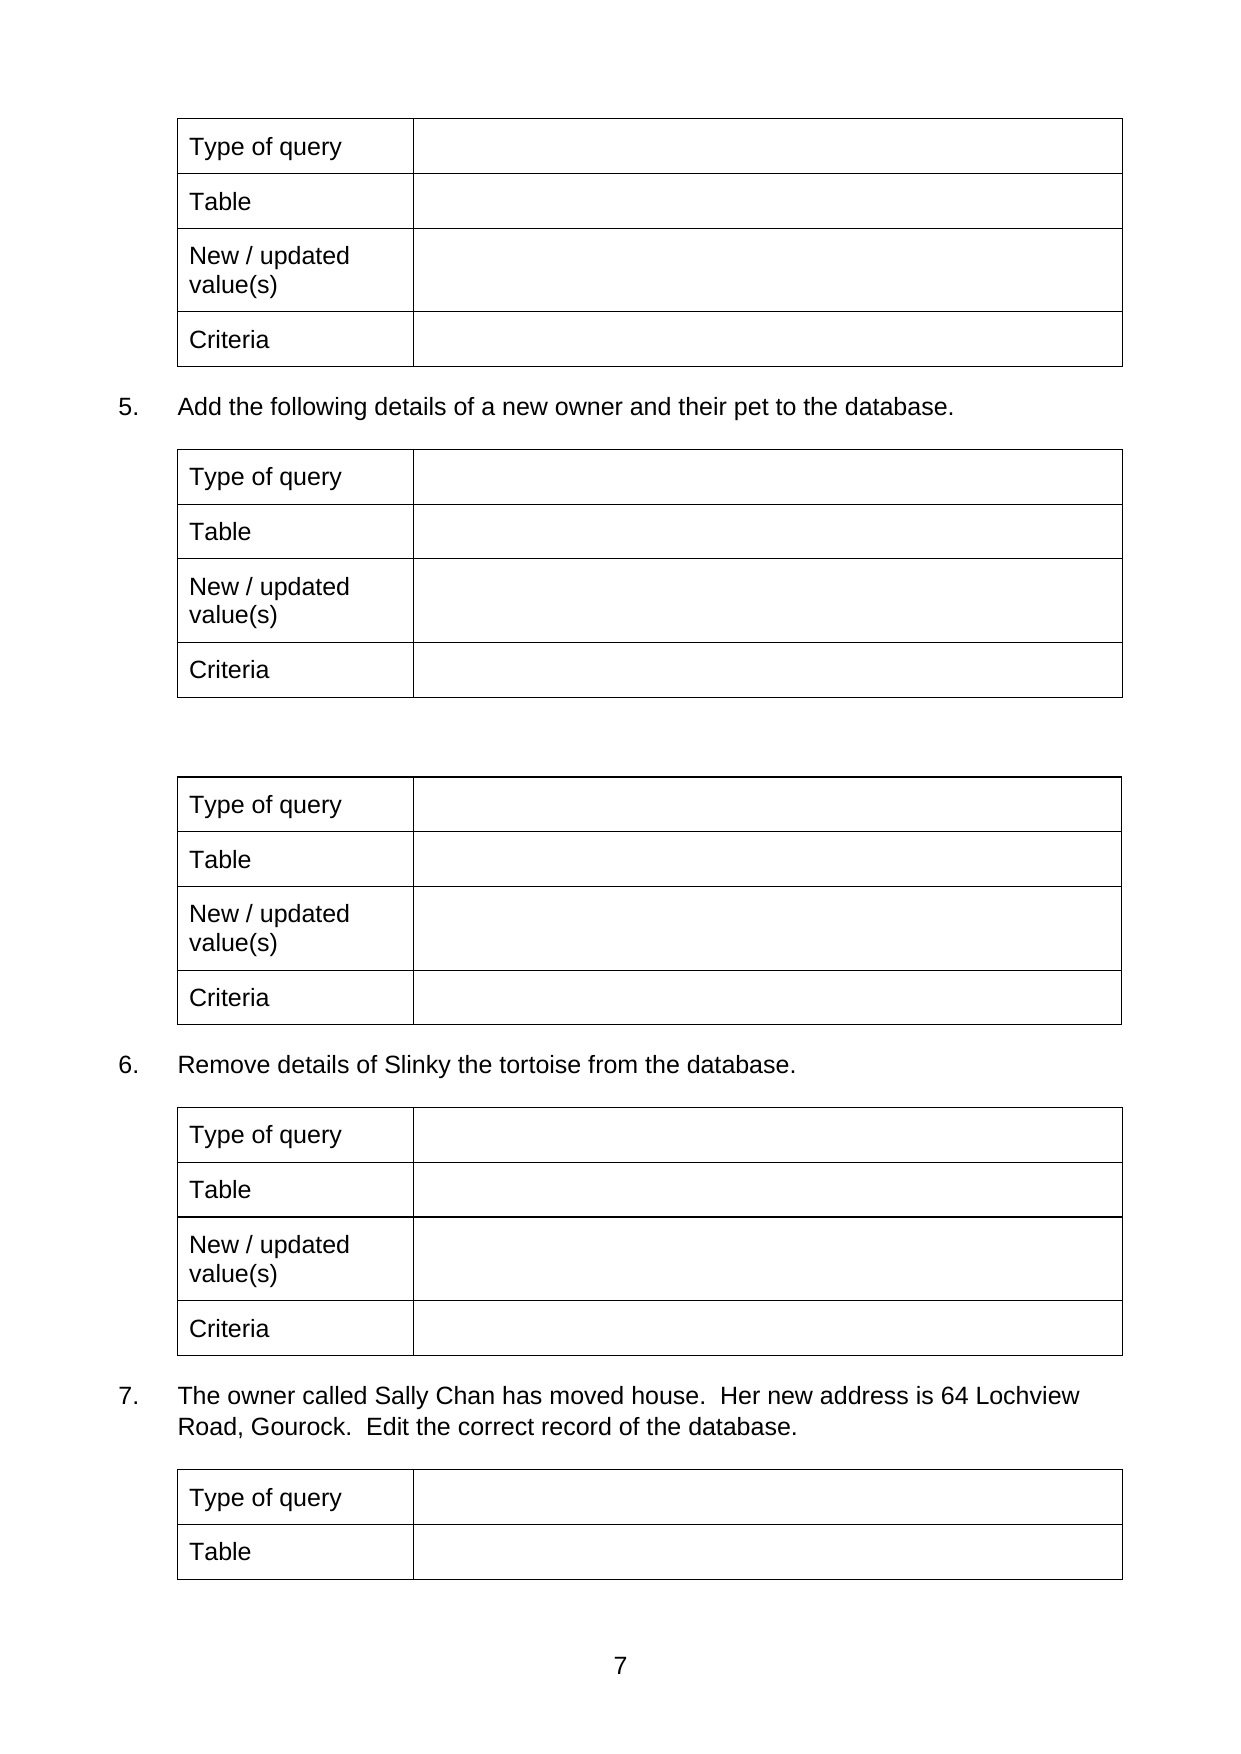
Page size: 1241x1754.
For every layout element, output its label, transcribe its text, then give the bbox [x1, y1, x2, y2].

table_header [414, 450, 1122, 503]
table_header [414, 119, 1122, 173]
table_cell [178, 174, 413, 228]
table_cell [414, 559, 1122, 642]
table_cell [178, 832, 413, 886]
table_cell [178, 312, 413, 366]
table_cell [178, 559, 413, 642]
list The owner called Sally Chan has moved house. Her new address is 64 Lochview Road, Gourock. Edit the correct record of the database. [118, 1381, 1122, 1441]
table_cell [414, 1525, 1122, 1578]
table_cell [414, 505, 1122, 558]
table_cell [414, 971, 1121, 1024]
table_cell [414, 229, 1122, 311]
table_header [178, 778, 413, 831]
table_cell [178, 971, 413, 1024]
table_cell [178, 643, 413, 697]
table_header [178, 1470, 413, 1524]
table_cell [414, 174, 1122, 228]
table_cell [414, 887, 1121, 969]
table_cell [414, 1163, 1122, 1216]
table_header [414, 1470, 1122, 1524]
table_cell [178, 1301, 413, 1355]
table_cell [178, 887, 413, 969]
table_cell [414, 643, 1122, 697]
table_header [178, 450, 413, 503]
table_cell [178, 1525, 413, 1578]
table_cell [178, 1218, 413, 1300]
list Add the following details of a new owner and their pet to the database. [118, 392, 1122, 421]
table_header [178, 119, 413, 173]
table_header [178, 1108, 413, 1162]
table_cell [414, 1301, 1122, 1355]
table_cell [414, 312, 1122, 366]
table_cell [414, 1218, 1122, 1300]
list Remove details of Slinky the tortoise from the database. [118, 1050, 1122, 1079]
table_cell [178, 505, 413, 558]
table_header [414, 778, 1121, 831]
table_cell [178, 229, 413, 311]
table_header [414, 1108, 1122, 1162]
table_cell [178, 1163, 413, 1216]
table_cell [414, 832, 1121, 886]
